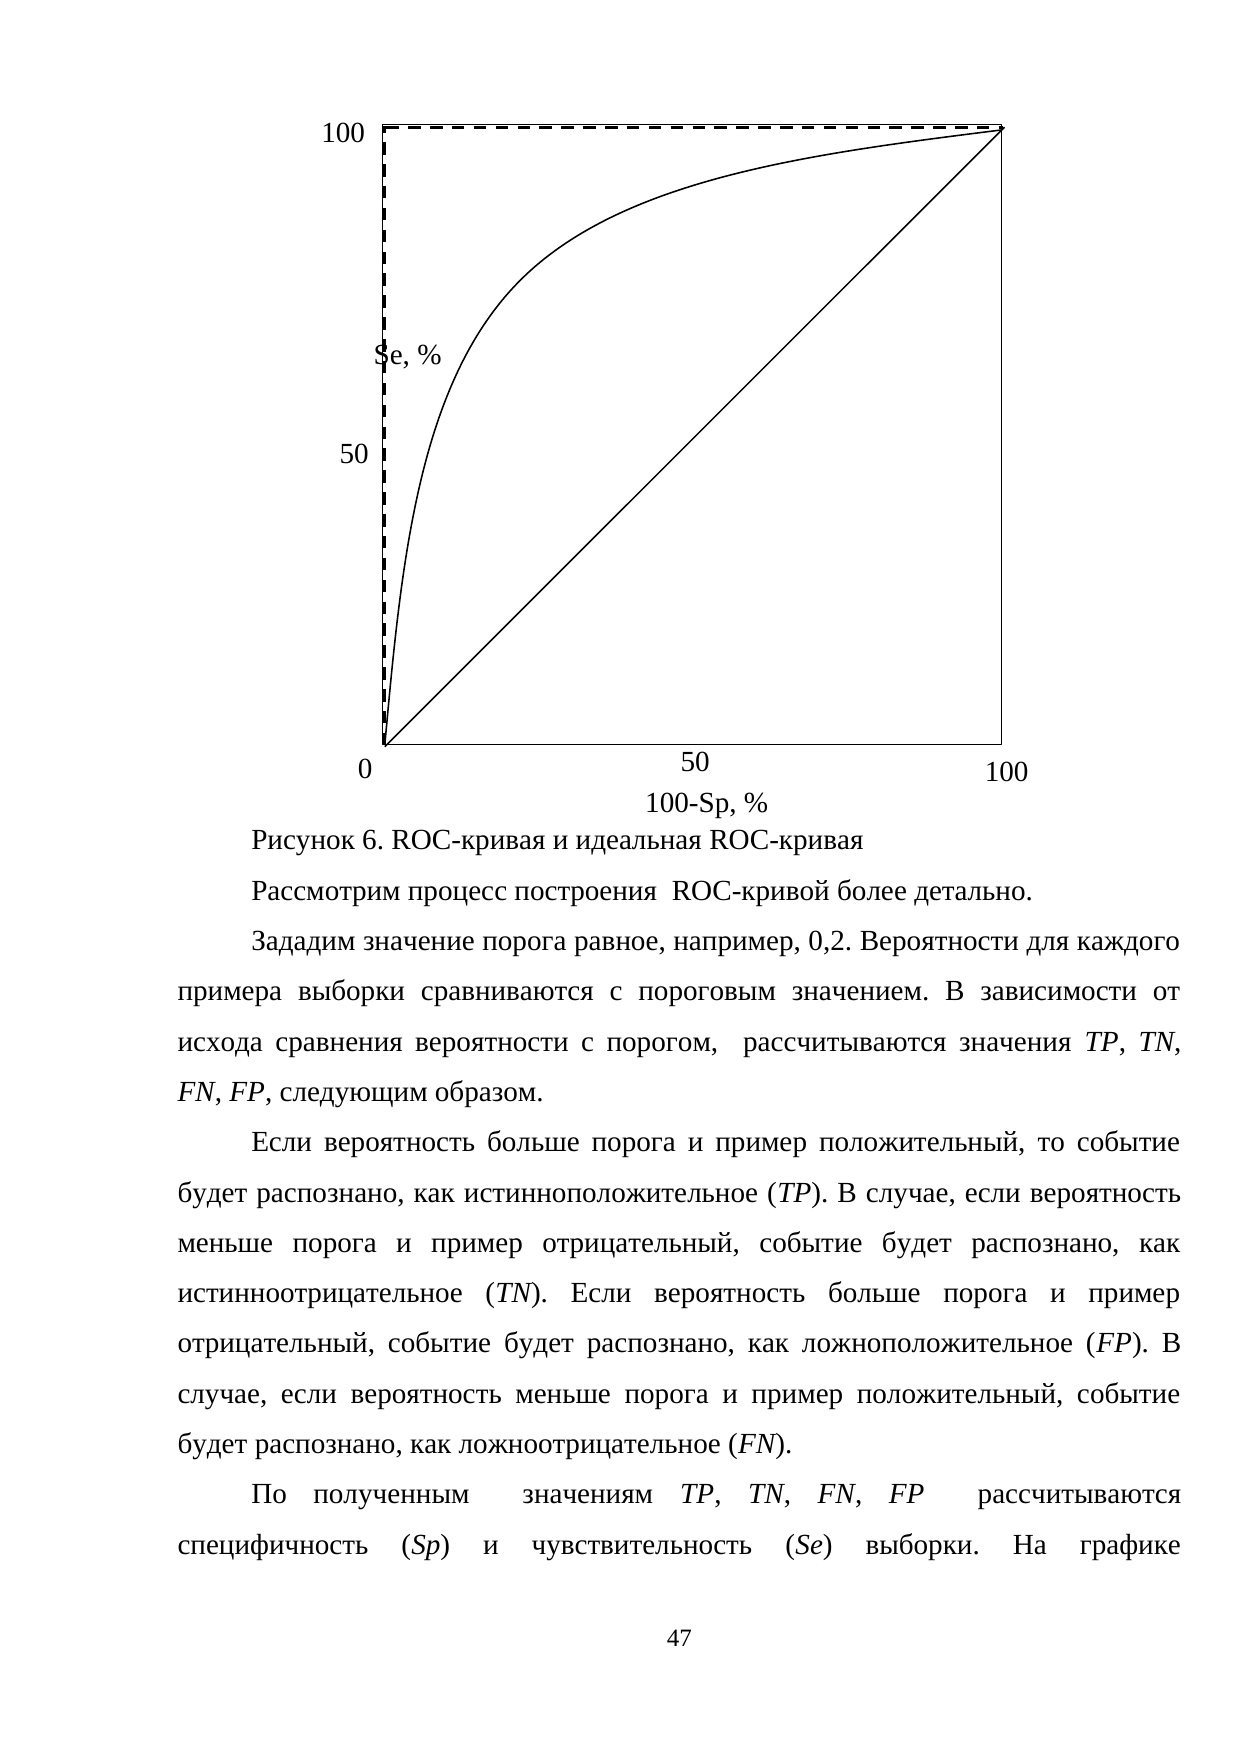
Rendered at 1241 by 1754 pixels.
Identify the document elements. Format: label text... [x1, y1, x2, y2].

text Рисунок 6. ROC-кривая и идеальная ROC-кривая [177, 822, 1181, 856]
text Рассмотрим процесс построения ROC-кривой более детально. [177, 873, 1181, 906]
text Зададим значение порога равное, например, 0,2. Вероятности для каждого примера выборки сравниваются с пороговым значением. В зависимости от исхода сравнения вероятности с порогом, рассчитываются значения TP, TN, FN, FP, следующим образом. [177, 923, 1181, 1108]
text Если вероятность больше порога и пример положительный, то событие будет распознано, как истинноположительное (TP). В случае, если вероятность меньше порога и пример отрицательный, событие будет распознано, как истинноотрицательное (TN). Если вероятность больше порога и пример отрицательный, событие будет распознано, как ложноположительное (FP). В случае, если вероятность меньше порога и пример положительный, событие будет распознано, как ложноотрицательное (FN). [177, 1124, 1181, 1460]
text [177, 1477, 1181, 1560]
